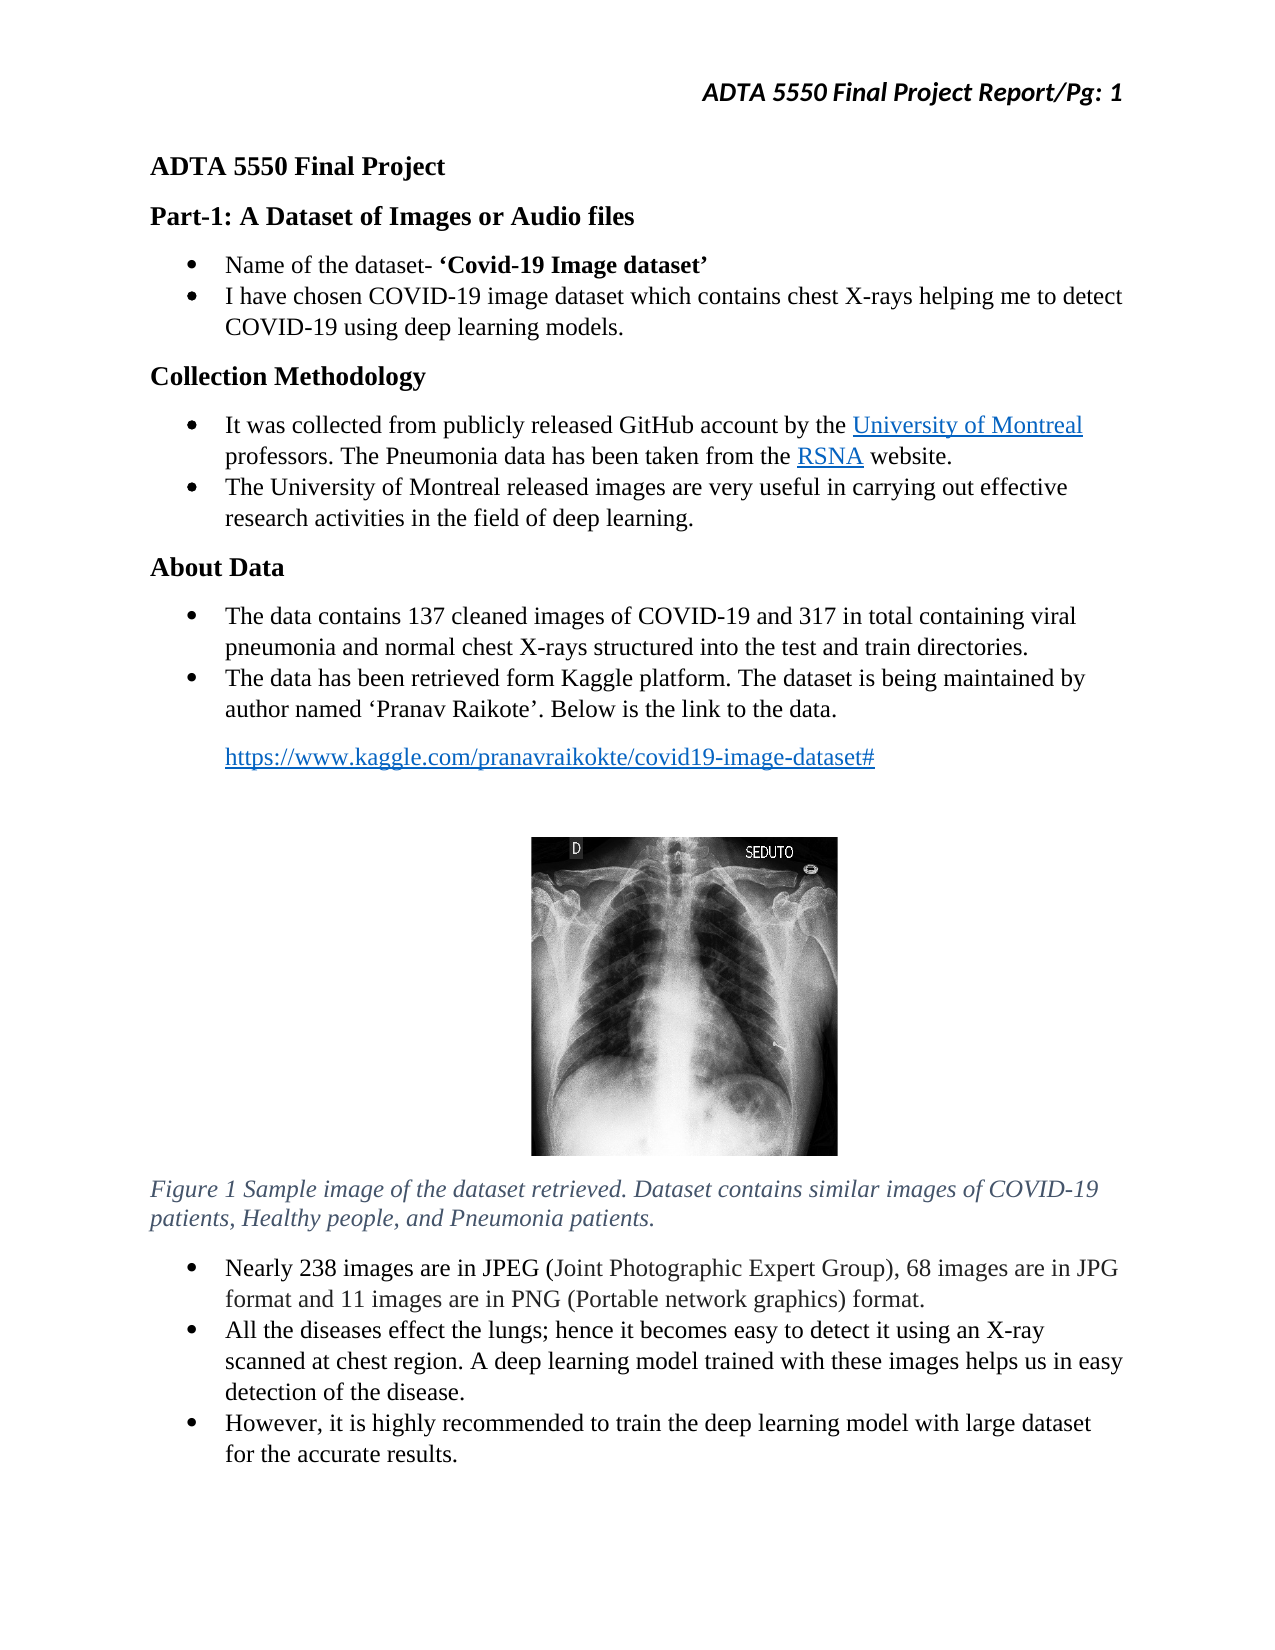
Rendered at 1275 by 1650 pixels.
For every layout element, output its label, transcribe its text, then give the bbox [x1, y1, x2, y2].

list All the diseases effect the lungs; hence it becomes easy to detect it using an X-ray scanned at chest region. A deep learning model trained with these images helps us in easy detection of the disease. [187, 1315, 1125, 1406]
text Part-1: A Dataset of Images or Audio files [150, 200, 1125, 231]
list Nearly 238 images are in JPEG (Joint Photographic Expert Group), 68 images are in JPG format and 11 images are in PNG (Portable network graphics) format. [187, 1253, 1125, 1312]
list However, it is highly recommended to train the deep learning model with large dataset for the accurate results. [187, 1408, 1125, 1468]
text About Data [150, 551, 1125, 582]
text Figure 1 Sample image of the dataset retrieved. Dataset contains similar images of COVID-19 patients, Healthy people, and Pneumonia patients. [150, 1174, 1125, 1232]
list It was collected from publicly released GitHub account by the University of Montreal professors. The Pneumonia data has been taken from the RSNA website. [187, 410, 1125, 470]
list The University of Montreal released images are very useful in carrying out effective research activities in the field of deep learning. [187, 472, 1125, 532]
text Collection Methodology [150, 360, 1125, 391]
text ADTA 5550 Final Project [150, 150, 1125, 181]
list Name of the dataset- ‘Covid-19 Image dataset’ [187, 250, 1125, 279]
list The data has been retrieved form Kaggle platform. The dataset is being maintained by author named ‘Pranav Raikote’. Below is the link to the data. [187, 663, 1125, 723]
text https://www.kaggle.com/pranavraikokte/covid19-image-dataset# [150, 742, 1125, 771]
list I have chosen COVID-19 image dataset which contains chest X-rays helping me to detect COVID-19 using deep learning models. [187, 281, 1125, 341]
picture [531, 837, 838, 1156]
list The data contains 137 cleaned images of COVID-19 and 317 in total containing viral pneumonia and normal chest X-rays structured into the test and train directories. [187, 601, 1125, 661]
